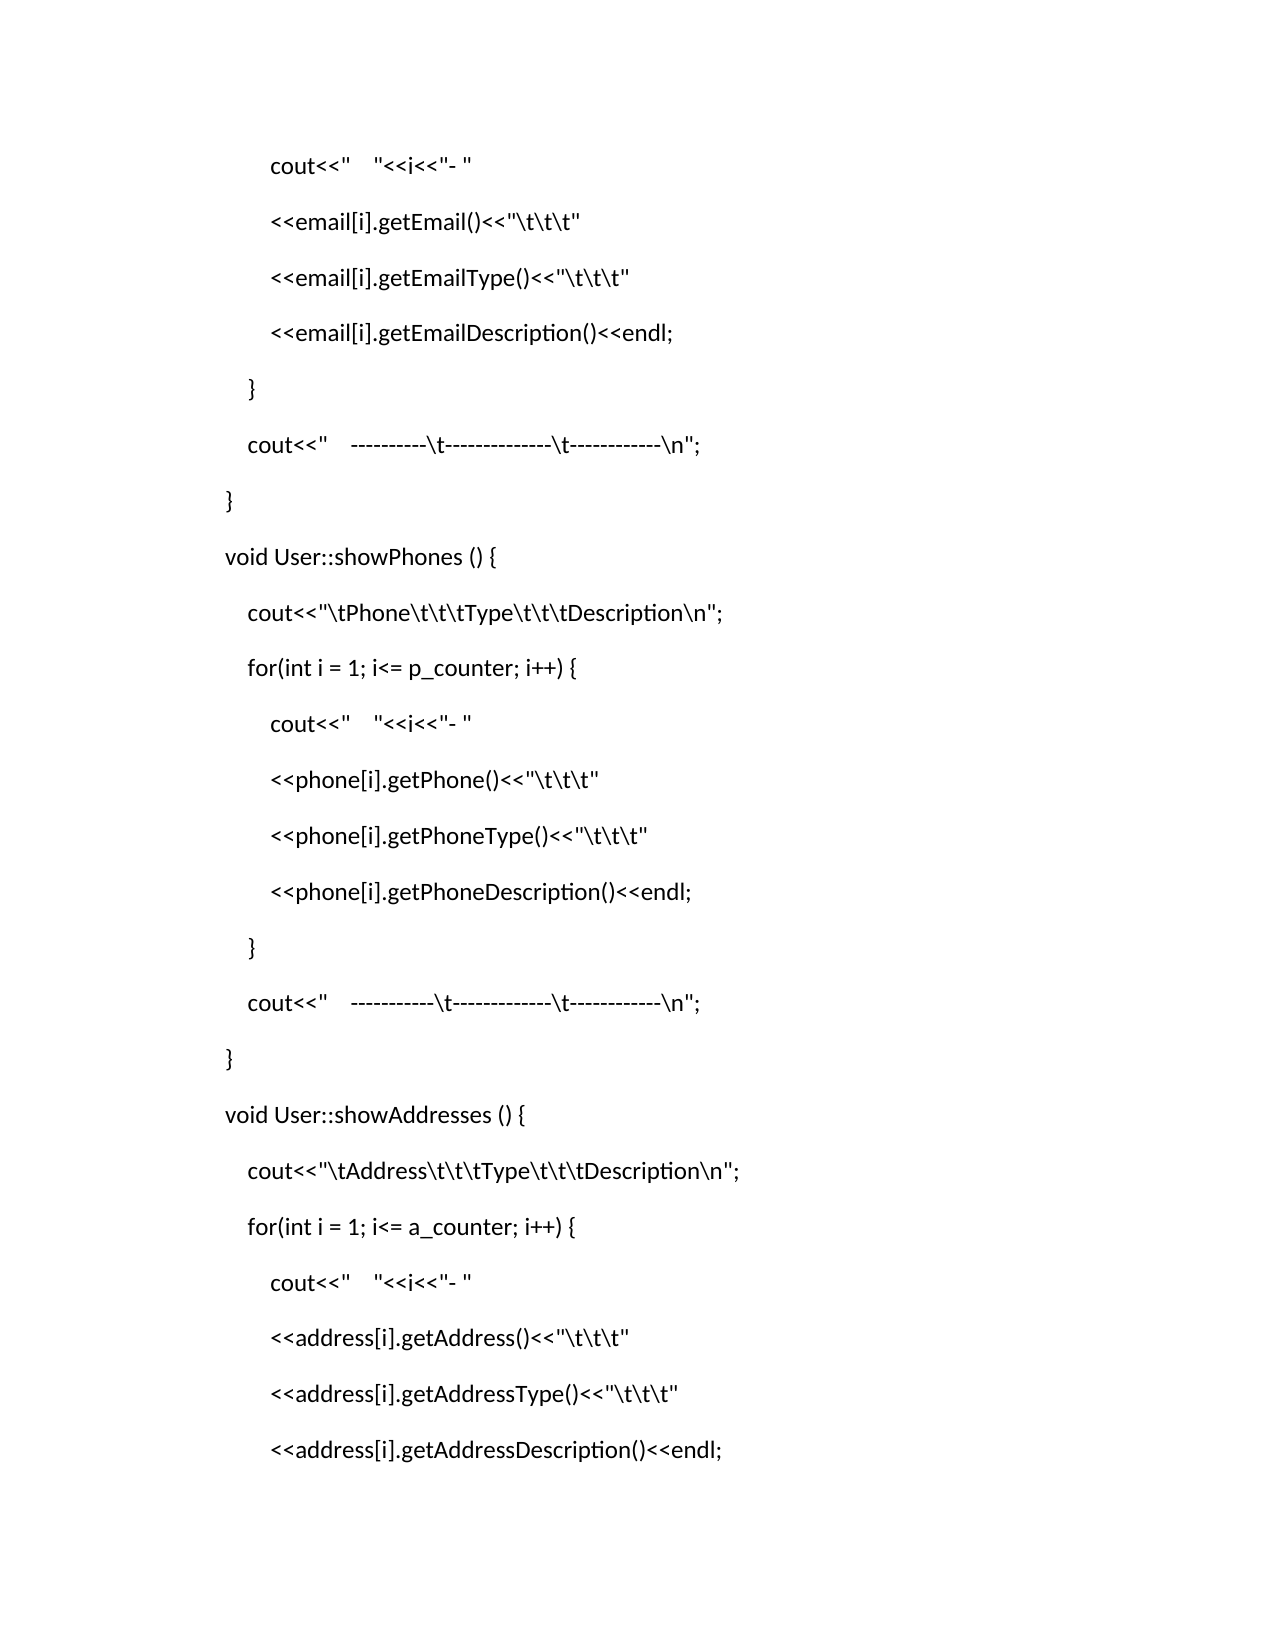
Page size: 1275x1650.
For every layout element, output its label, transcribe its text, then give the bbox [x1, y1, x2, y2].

text void User::showPhones () { [225, 541, 1087, 571]
text } [225, 485, 1087, 516]
text void User::showAddresses () { [225, 1099, 1087, 1130]
text for(int i = 1; i<= p_counter; i++) { [225, 652, 1087, 683]
text <<phone[i].getPhone()<<"\t\t\t" [225, 764, 1087, 795]
text <<email[i].getEmailType()<<"\t\t\t" [225, 262, 1087, 292]
text cout<<" "<<i<<"- " [225, 1267, 1087, 1297]
text cout<<"\tAddress\t\t\tType\t\t\tDescription\n"; [225, 1155, 1087, 1186]
text cout<<" -----------\t-------------\t------------\n"; [225, 987, 1087, 1018]
text cout<<" ----------\t--------------\t------------\n"; [225, 429, 1087, 460]
text <<email[i].getEmail()<<"\t\t\t" [225, 206, 1087, 236]
text } [225, 373, 1087, 404]
text for(int i = 1; i<= a_counter; i++) { [225, 1211, 1087, 1241]
text <<address[i].getAddressDescription()<<endl; [225, 1434, 1087, 1465]
text cout<<" "<<i<<"- " [225, 150, 1087, 181]
text <<phone[i].getPhoneDescription()<<endl; [225, 876, 1087, 906]
text } [225, 1043, 1087, 1074]
text <<address[i].getAddressType()<<"\t\t\t" [225, 1378, 1087, 1409]
text cout<<"\tPhone\t\t\tType\t\t\tDescription\n"; [225, 597, 1087, 627]
text cout<<" "<<i<<"- " [225, 708, 1087, 739]
text } [225, 932, 1087, 962]
text <<phone[i].getPhoneType()<<"\t\t\t" [225, 820, 1087, 851]
text <<email[i].getEmailDescription()<<endl; [225, 317, 1087, 348]
text <<address[i].getAddress()<<"\t\t\t" [225, 1322, 1087, 1353]
